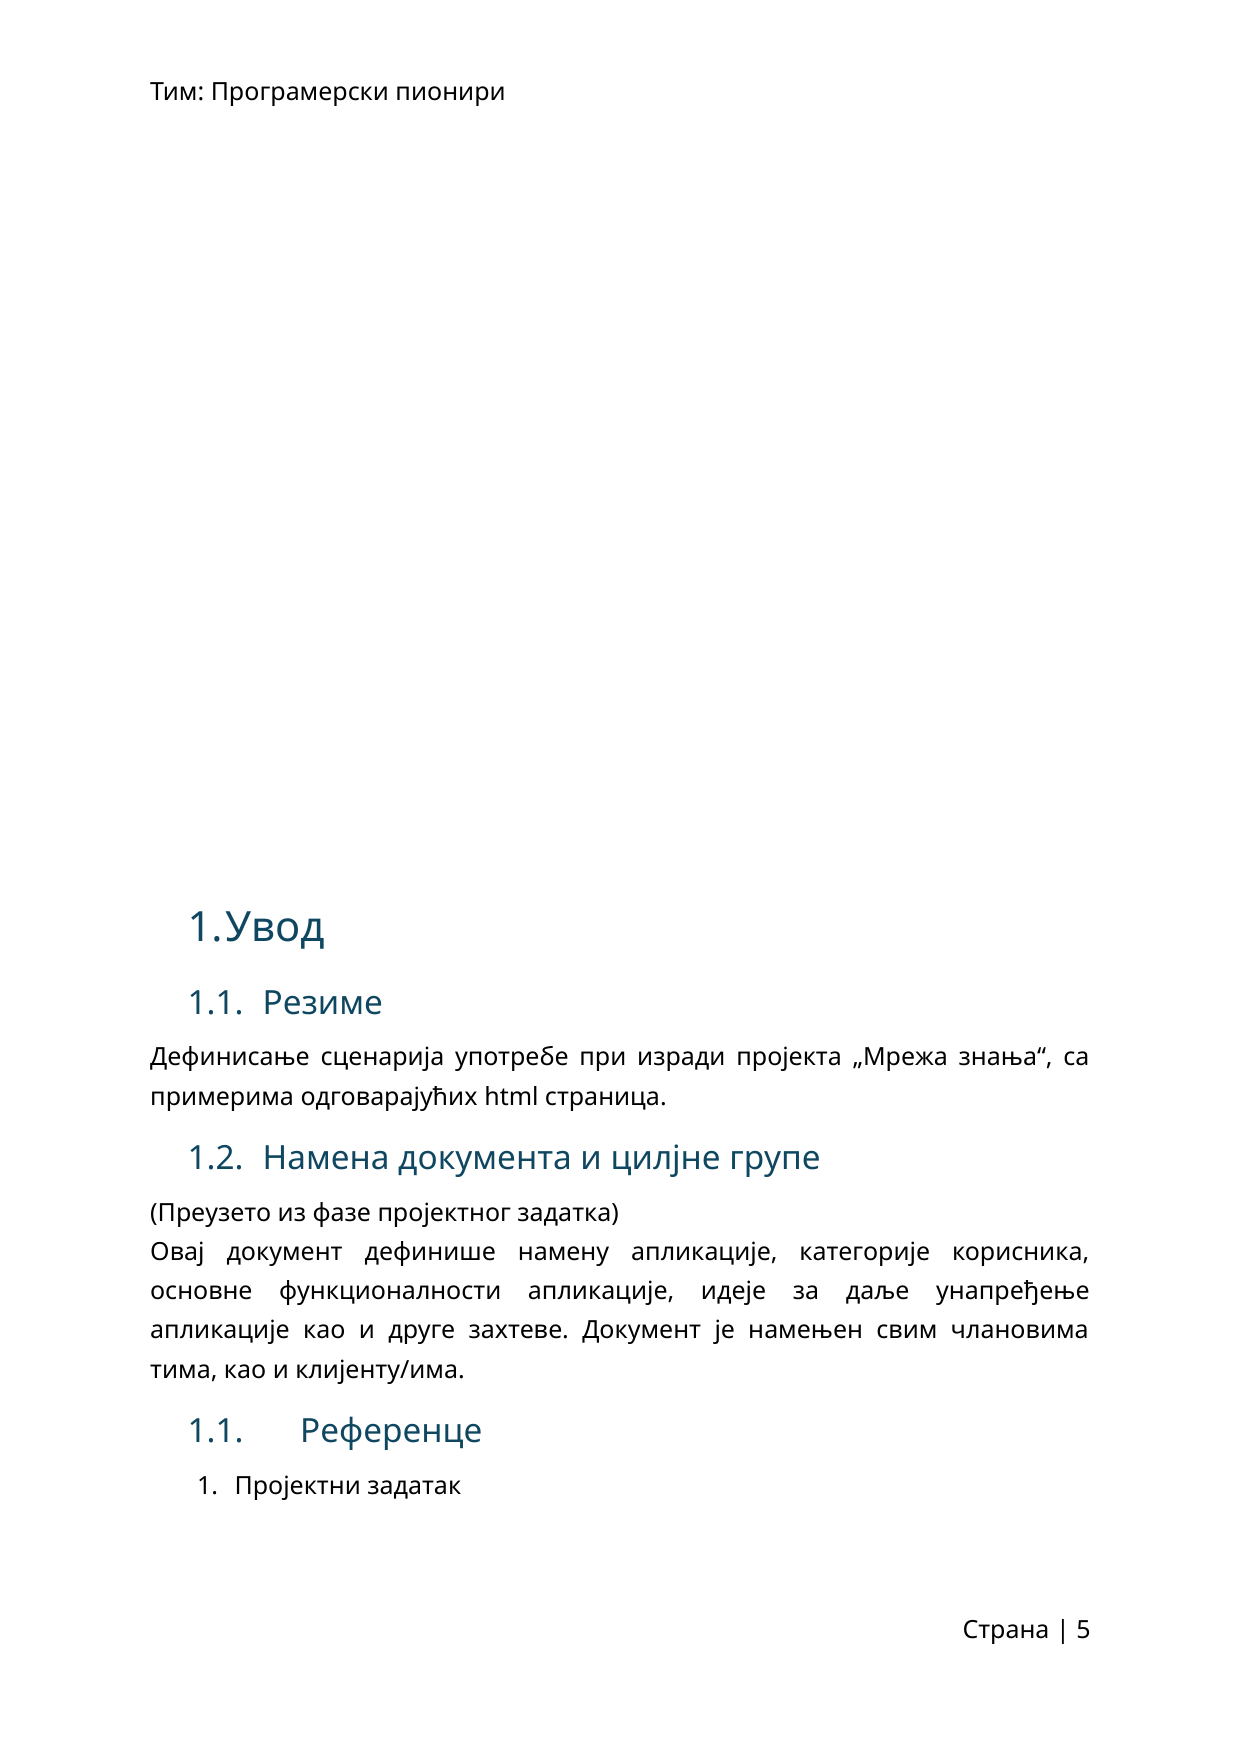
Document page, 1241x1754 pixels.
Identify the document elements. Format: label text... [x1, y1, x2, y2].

subtitle Увод [187, 897, 1090, 953]
subtitle Резиме [187, 978, 1090, 1024]
list Пројектни задатак [197, 1468, 1090, 1502]
subtitle Намена документа и цилјне групе [187, 1134, 1090, 1179]
subtitle Референце [187, 1407, 1090, 1452]
text Дефинисање сценарија употребе при изради пројекта „Мрежа знања“, са примерима одговарајућих html страница. [150, 1039, 1090, 1112]
text Овај документ дефинише намену апликације, категорије корисника, основне функционалности апликације, идеје за даље унапређење апликације као и друге захтеве. Документ је намењен свим члановима тима, као и клијенту/има. [150, 1234, 1090, 1385]
text (Преузето из фазе пројектног задатка) [150, 1194, 1090, 1229]
